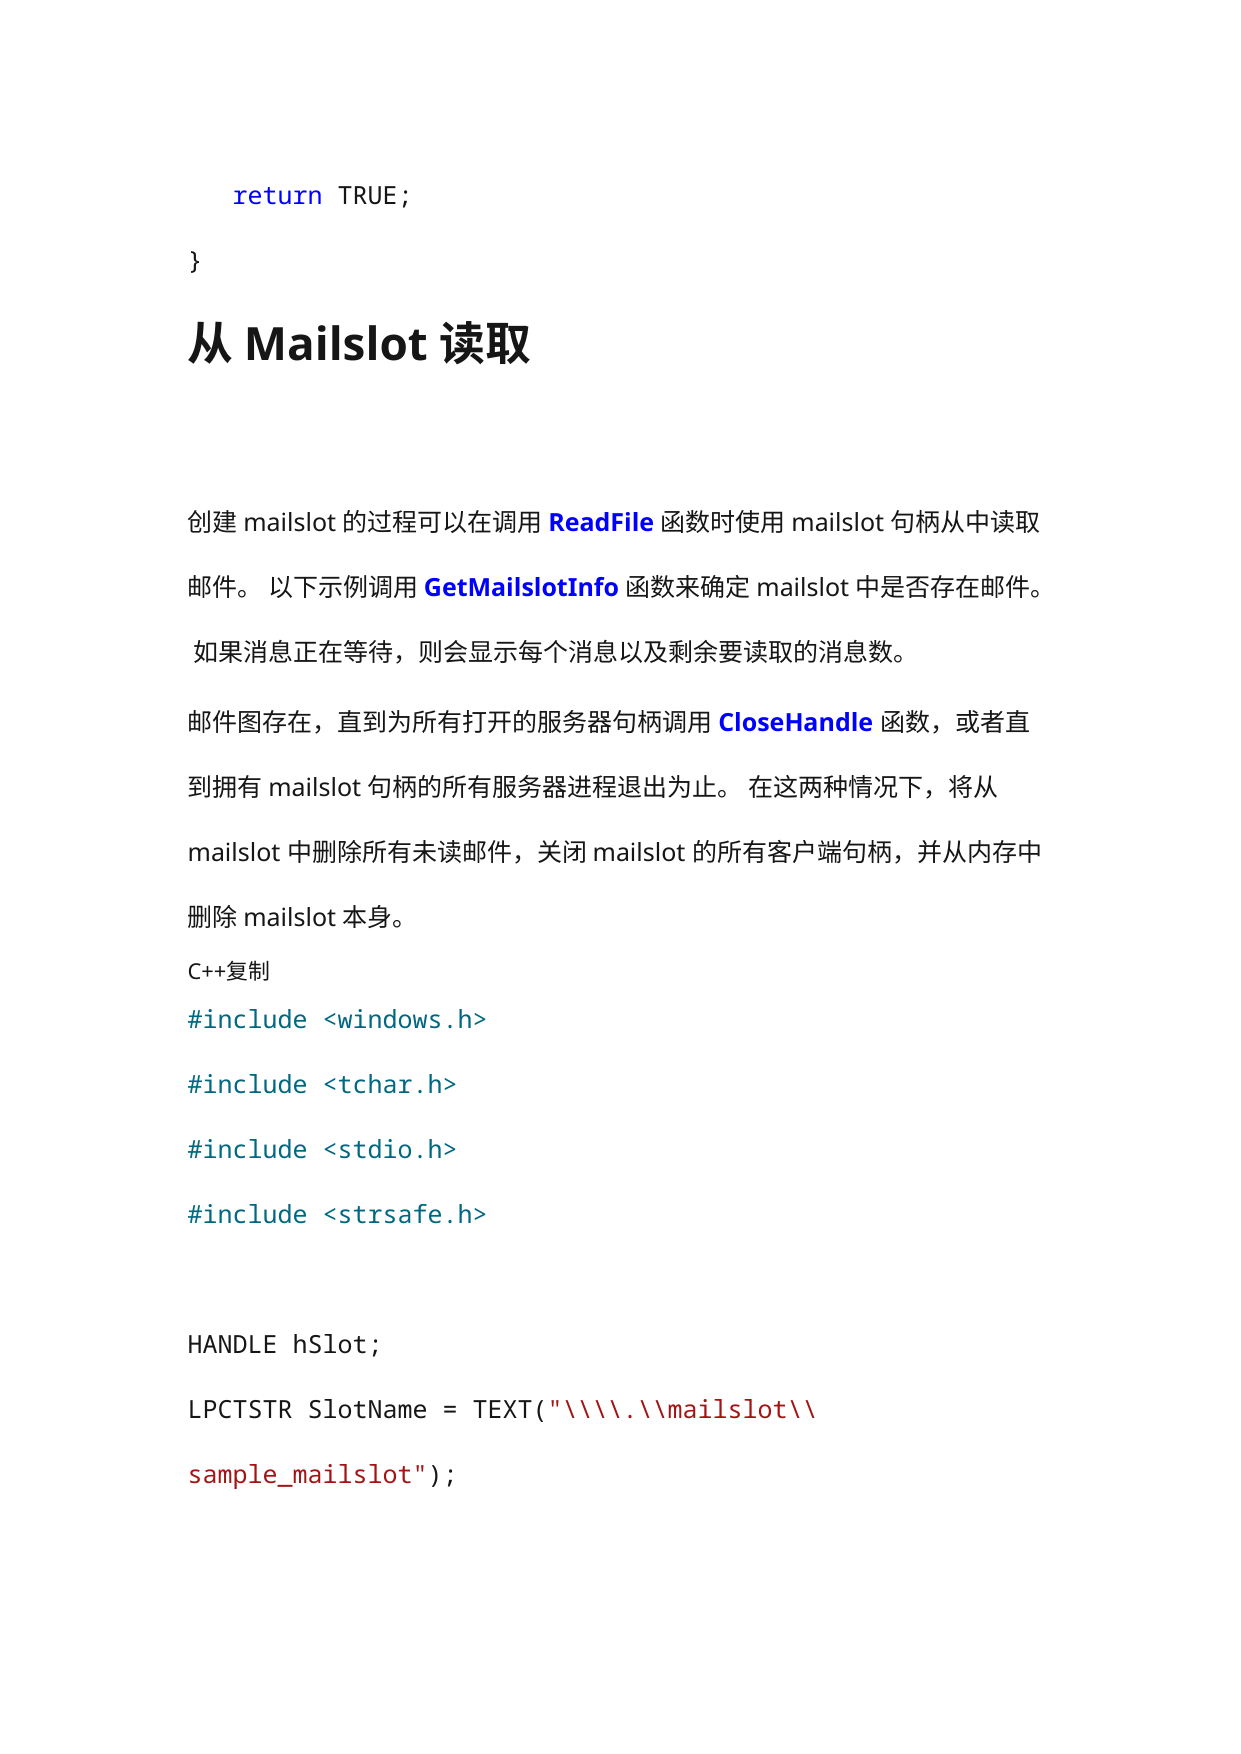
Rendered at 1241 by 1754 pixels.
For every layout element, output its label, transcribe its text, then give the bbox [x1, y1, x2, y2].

text #include <windows.h> [187, 986, 1053, 1051]
text 邮件图存在，直到为所有打开的服务器句柄调用 CloseHandle 函数，或者直到拥有 mailslot 句柄的所有服务器进程退出为止。 在这两种情况下，将从 mailslot 中删除所有未读邮件，关闭 mailslot 的所有客户端句柄，并从内存中删除 mailslot 本身。 [187, 688, 1053, 948]
text #include <strsafe.h> [187, 1181, 1053, 1246]
text HANDLE hSlot; [187, 1311, 1053, 1376]
text return TRUE; [187, 162, 1053, 227]
text #include <stdio.h> [187, 1116, 1053, 1181]
text #include <tchar.h> [187, 1051, 1053, 1116]
text } [187, 227, 1053, 292]
subtitle 从 Mailslot 读取 [187, 292, 1053, 389]
text 创建 mailslot 的过程可以在调用 ReadFile 函数时使用 mailslot 句柄从中读取邮件。 以下示例调用 GetMailslotInfo 函数来确定 mailslot 中是否存在邮件。 如果消息正在等待，则会显示每个消息以及剩余要读取的消息数。 [187, 488, 1053, 683]
text LPCTSTR SlotName = TEXT("\\\\.\\mailslot\\sample_mailslot"); [187, 1376, 1053, 1506]
text C++复制 [187, 953, 1053, 986]
